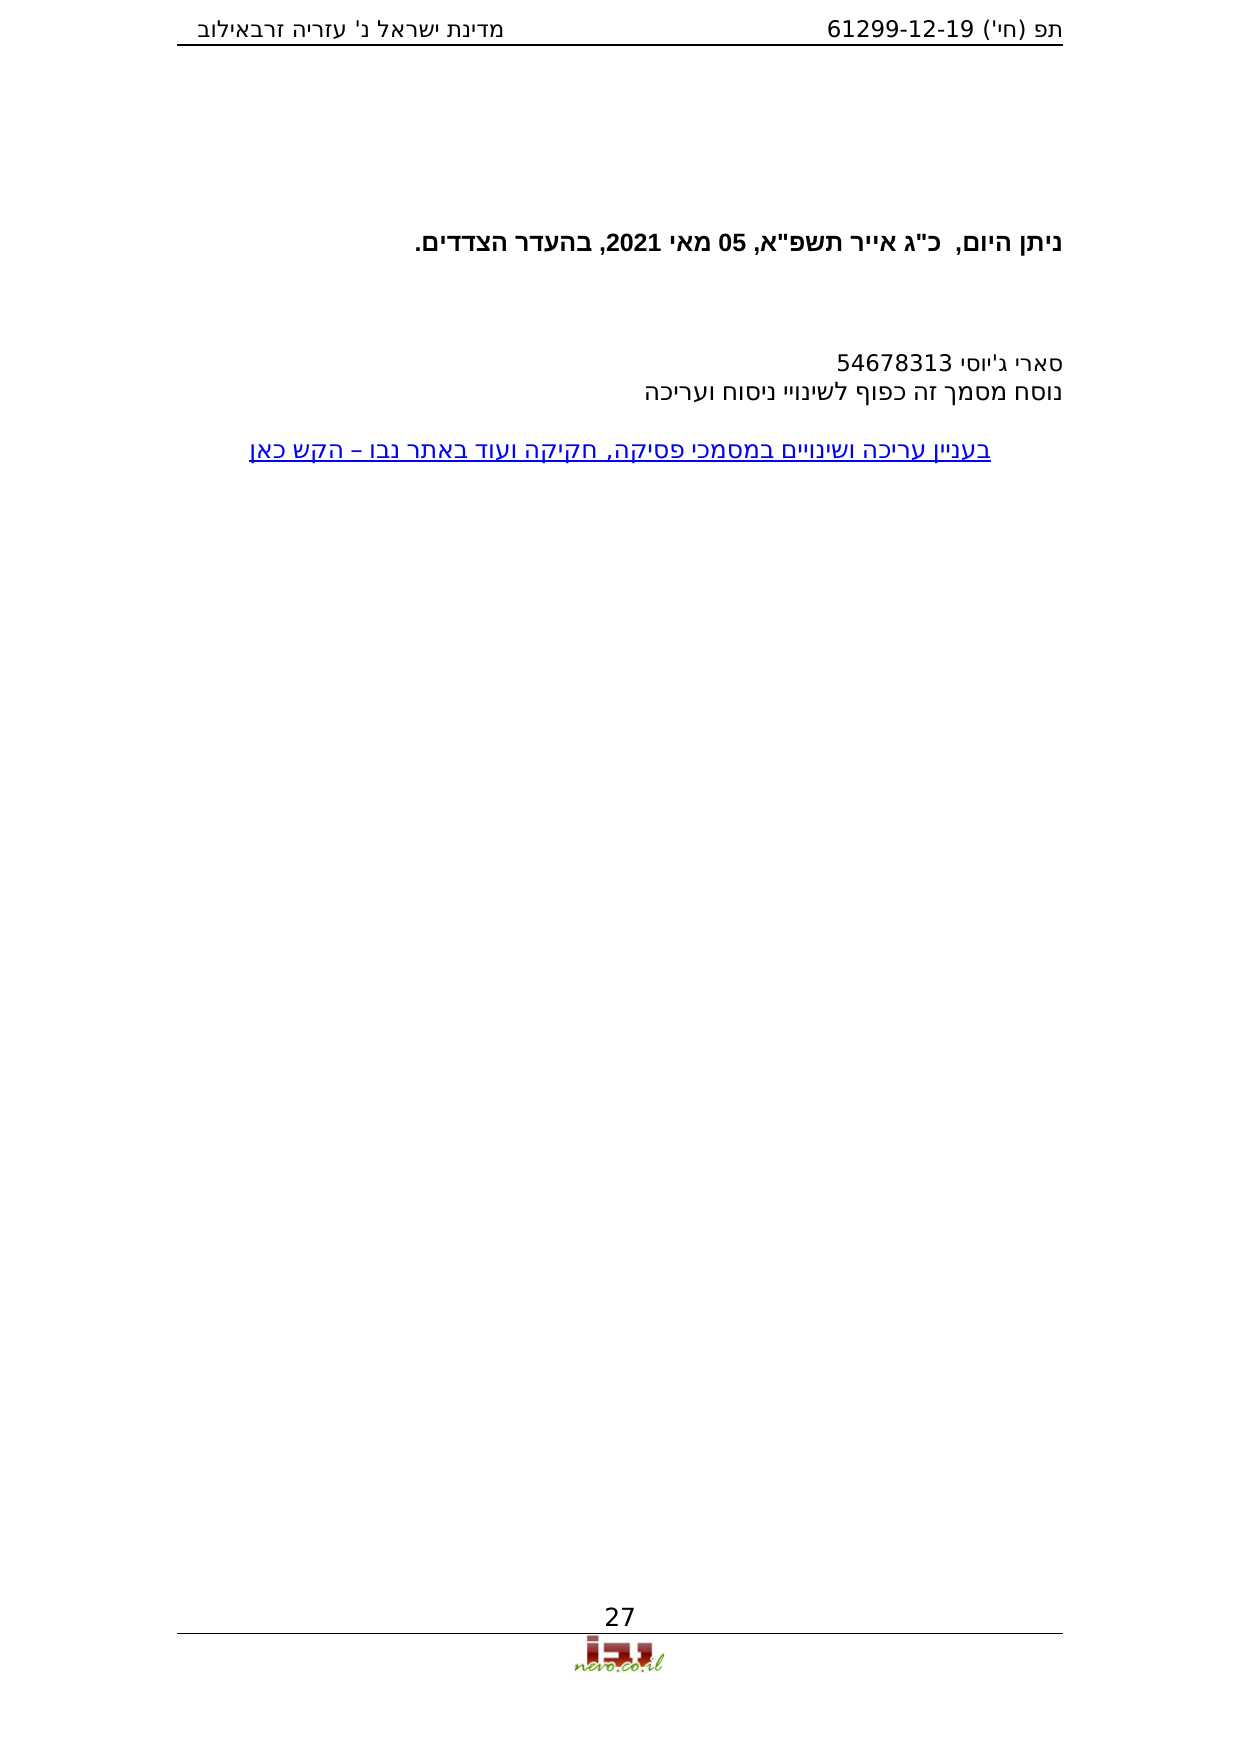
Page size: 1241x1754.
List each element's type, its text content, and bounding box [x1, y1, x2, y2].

text נוסח מסמך זה כפוף לשינויי ניסוח ועריכה [177, 377, 1063, 406]
text ניתן היום, כ"ג אייר תשפ"א, 05 מאי 2021, בהעדר הצדדים. [177, 228, 1063, 257]
text סארי ג'יוסי 54678313 [177, 351, 1063, 377]
text בעניין עריכה ושינויים במסמכי פסיקה, חקיקה ועוד באתר נבו – הקש כאן [177, 435, 1063, 464]
picture [574, 1635, 666, 1673]
